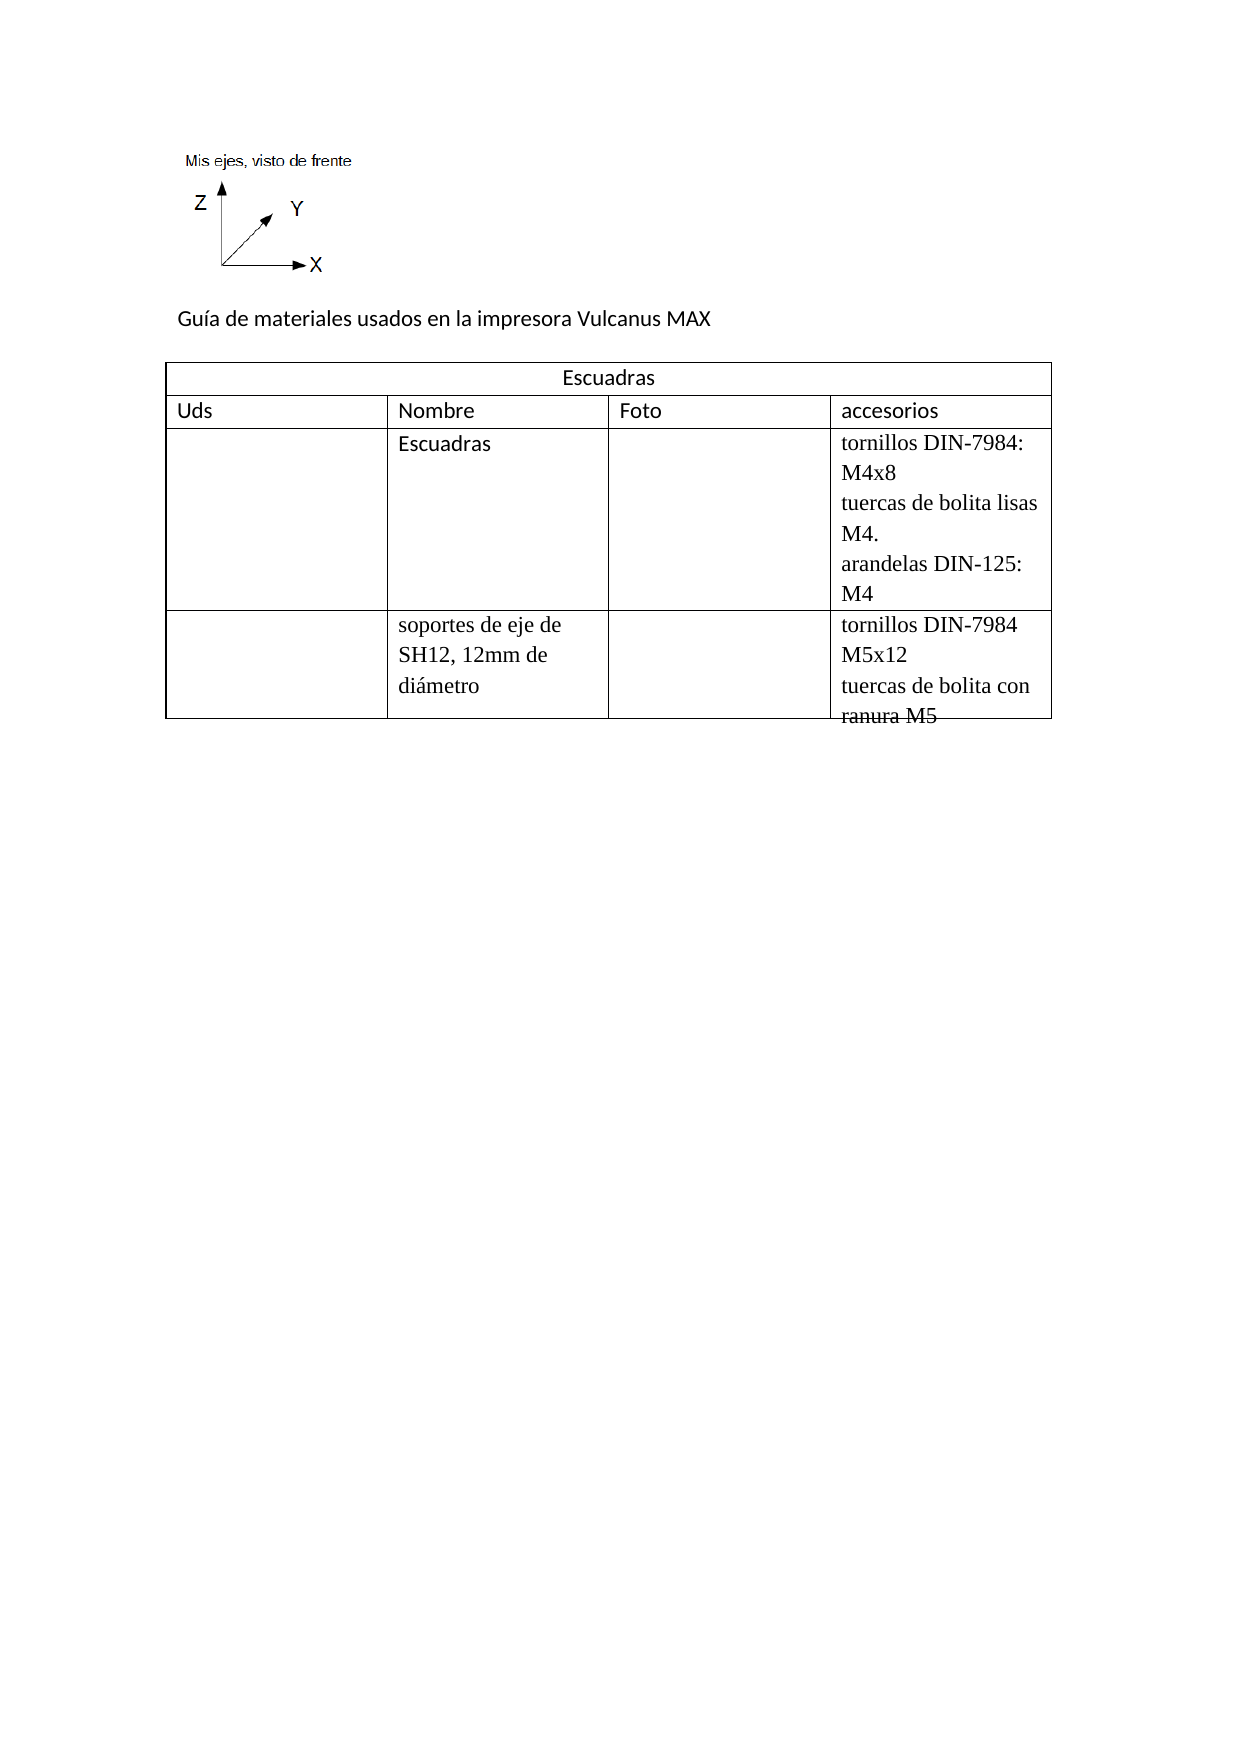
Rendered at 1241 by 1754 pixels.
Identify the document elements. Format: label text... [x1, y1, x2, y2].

text Guía de materiales usados en la impresora Vulcanus MAX [177, 304, 1063, 332]
picture [177, 147, 360, 280]
